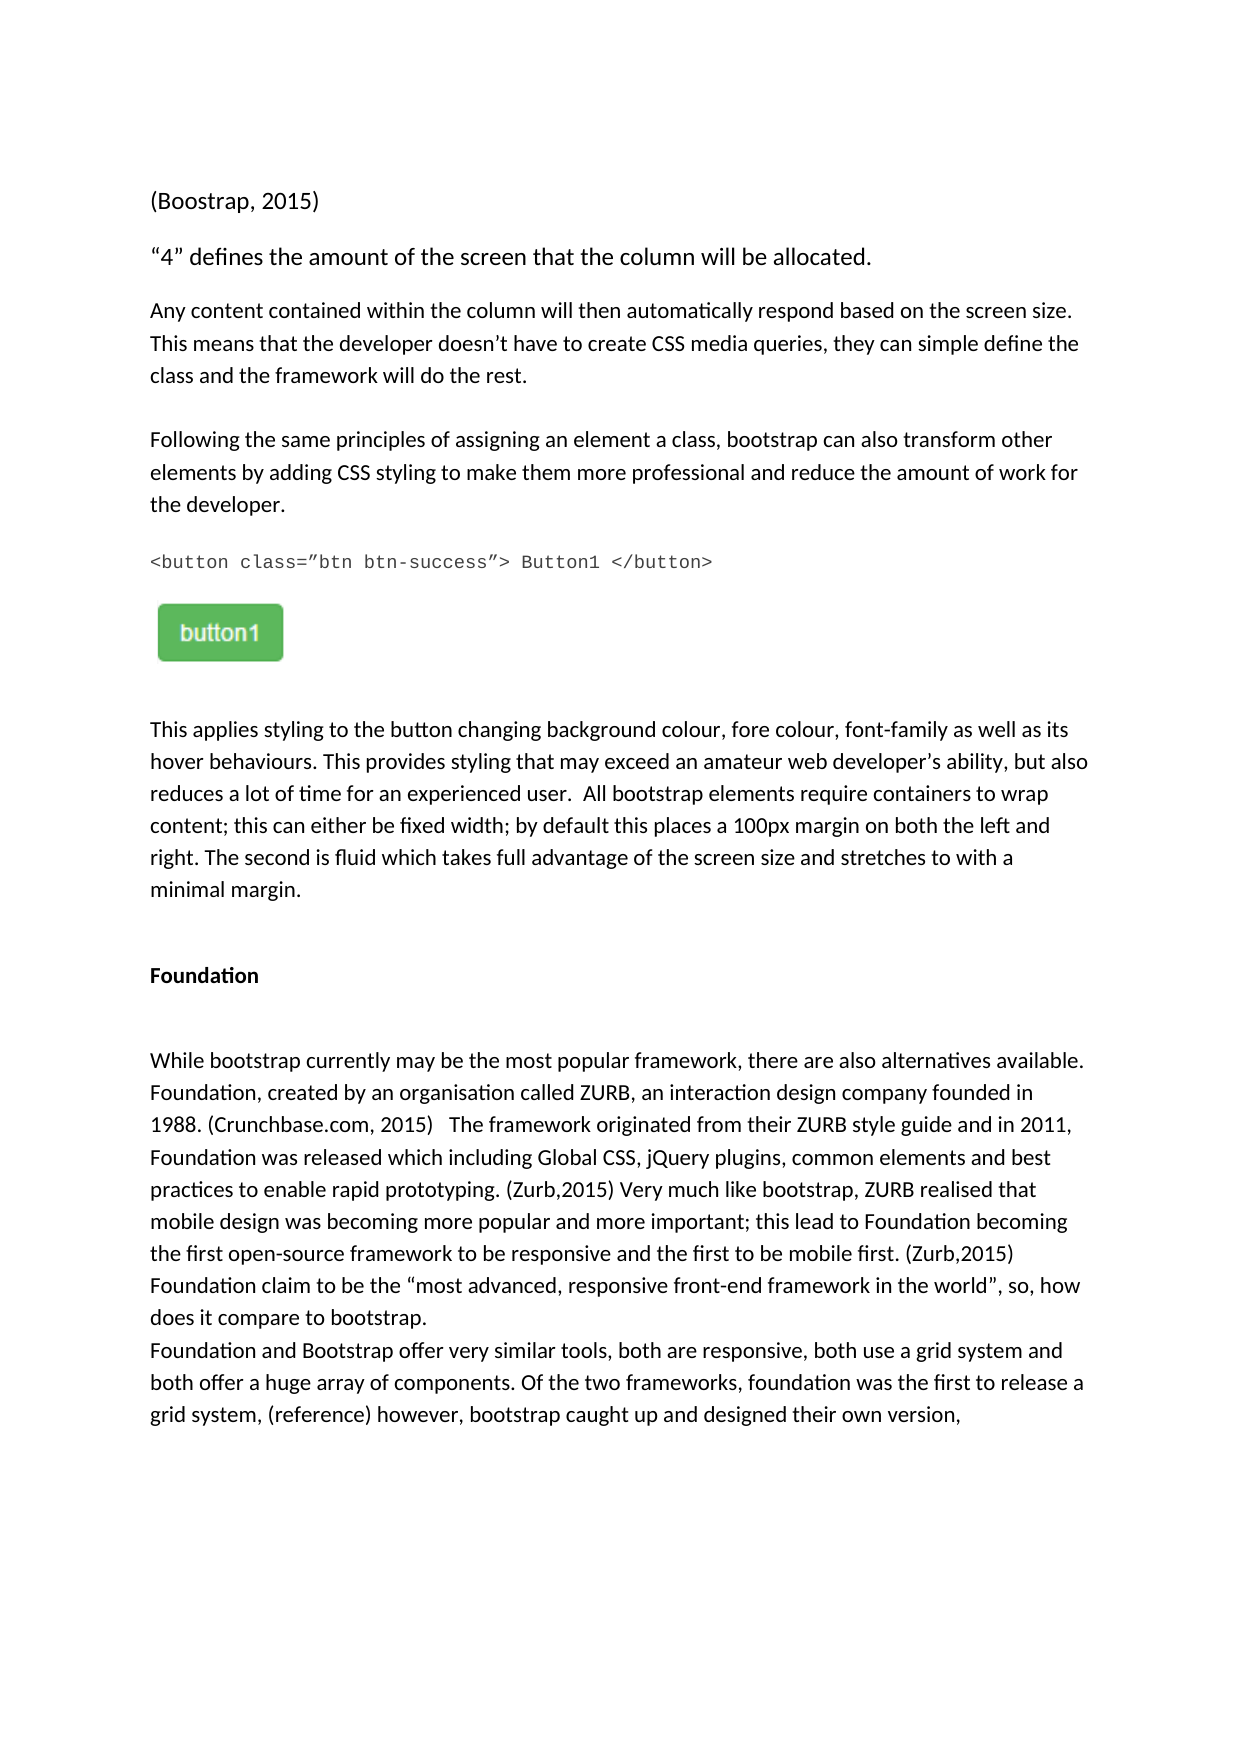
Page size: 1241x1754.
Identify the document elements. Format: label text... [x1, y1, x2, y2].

text Foundation [150, 961, 1090, 989]
text Any content contained within the column will then automatically respond based on the screen size. This means that the developer doesn’t have to create CSS media queries, they can simple define the class and the framework will do the rest. Following the same principles of assigning an element a class, bootstrap can also transform other elements by adding CSS styling to make them more professional and reduce the amount of work for the developer. <button class=”btn btn-success”> Button1 </button> [150, 297, 1090, 574]
text This applies styling to the button changing background colour, fore colour, font-family as well as its hover behaviours. This provides styling that may exceed an amateur web developer’s ability, but also reduces a lot of time for an experienced user. All bootstrap elements require containers to wrap content; this can either be fixed width; by default this places a 100px margin on both the left and right. The second is fluid which takes full advantage of the screen size and stretches to with a minimal margin. [150, 598, 1090, 936]
text “4” defines the amount of the screen that the column will be allocated. [150, 241, 1090, 271]
text While bootstrap currently may be the most popular framework, there are also alternatives available. Foundation, created by an organisation called ZURB, an interaction design company founded in 1988. (Crunchbase.com, 2015) The framework originated from their ZURB style guide and in 2011, Foundation was released which including Global CSS, jQuery plugins, common elements and best practices to enable rapid prototyping. (Zurb,2015) Very much like bootstrap, ZURB realised that mobile design was becoming more popular and more important; this lead to Foundation becoming the first open-source framework to be responsive and the first to be mobile first. (Zurb,2015) Foundation claim to be the “most advanced, responsive front-end framework in the world”, so, how does it compare to bootstrap. Foundation and Bootstrap offer very similar tools, both are responsive, both use a grid system and both offer a huge array of components. Of the two frameworks, foundation was the first to release a grid system, (reference) however, bootstrap caught up and designed their own version, [150, 1014, 1090, 1428]
text (Boostrap, 2015) [150, 150, 1090, 216]
picture [157, 600, 286, 664]
